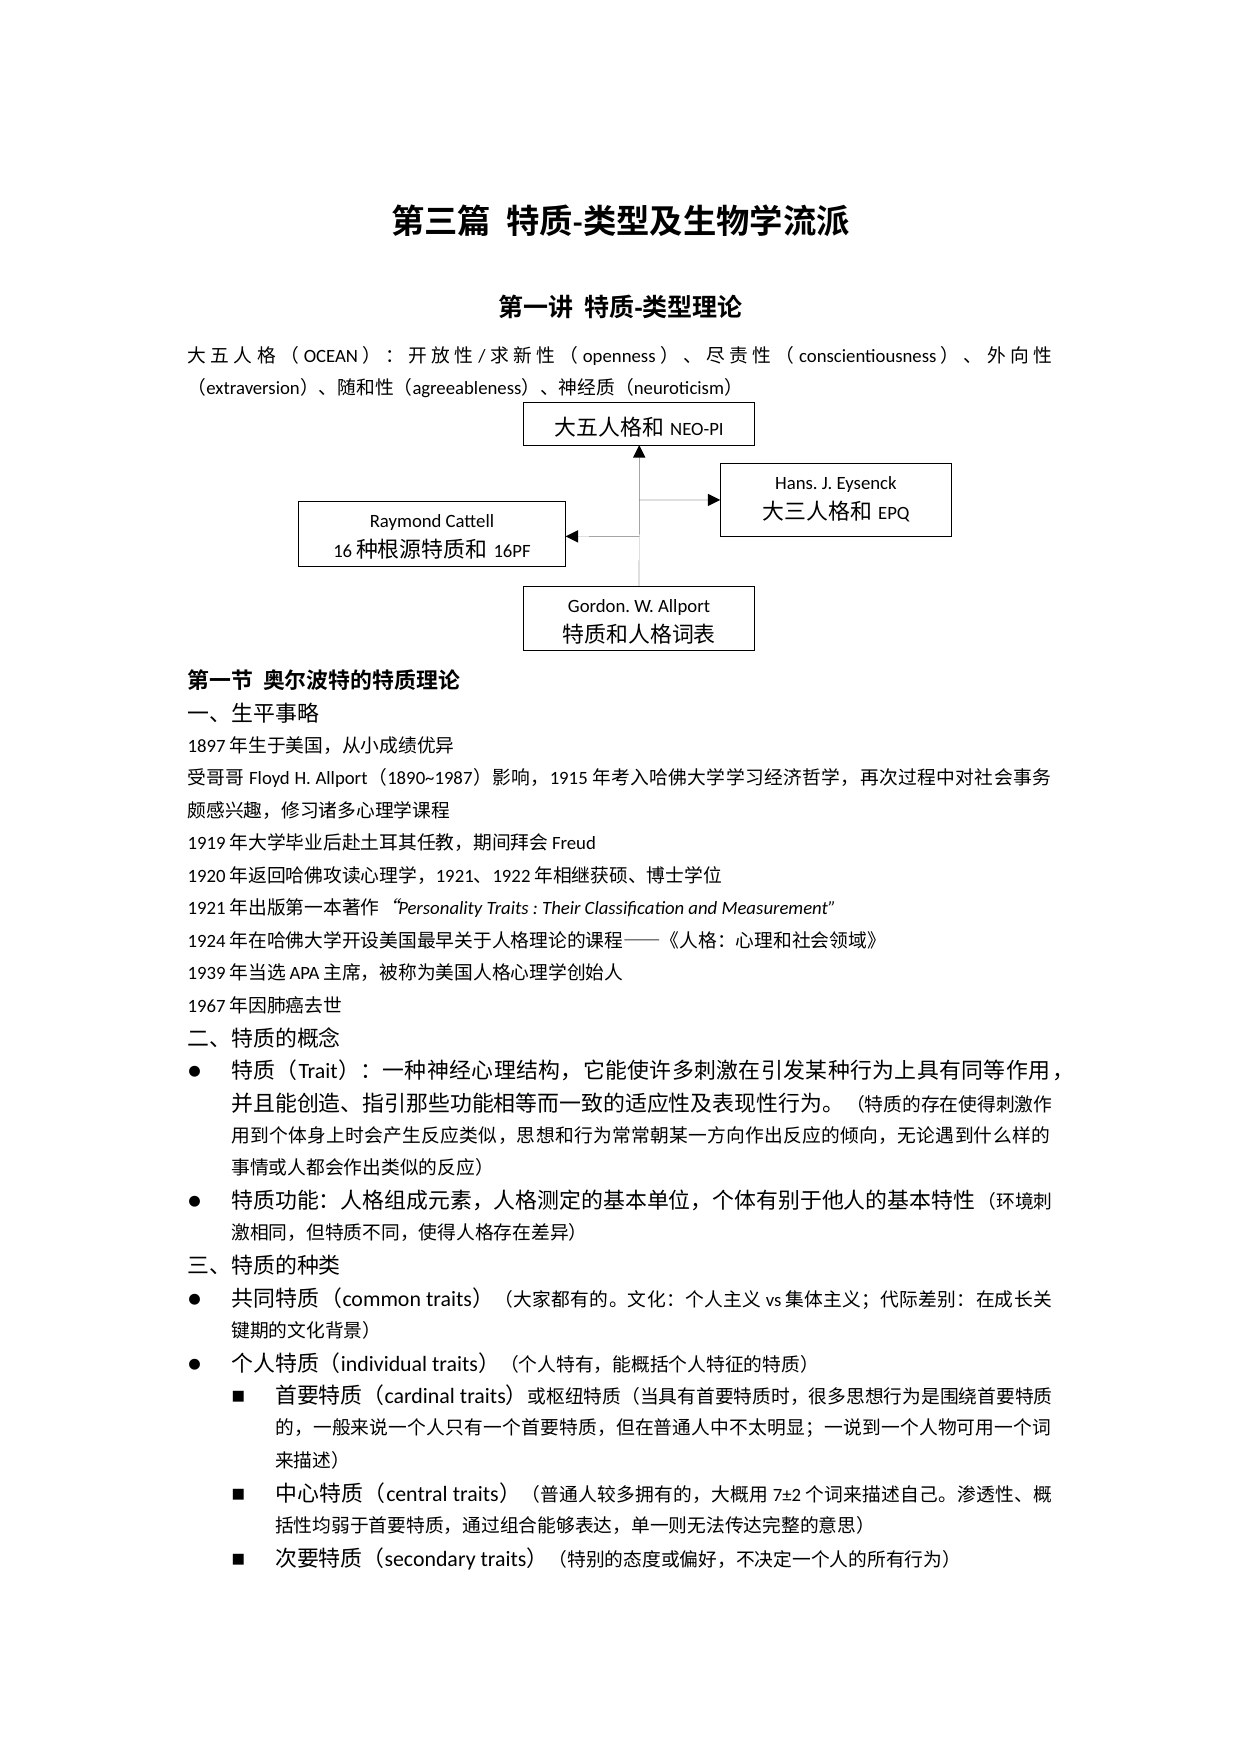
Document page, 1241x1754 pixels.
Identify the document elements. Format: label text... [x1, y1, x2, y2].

list 次要特质（secondary traits）（特别的态度或偏好，不决定一个人的所有行为） [231, 1540, 1053, 1573]
text 受哥哥Floyd H. Allport（1890~1987）影响，1915年考入哈佛大学学习经济哲学，再次过程中对社会事务颇感兴趣，修习诸多心理学课程 [187, 760, 1053, 825]
text 1920年返回哈佛攻读心理学，1921、1922年相继获硕、博士学位 [187, 858, 1053, 890]
list 特质功能：人格组成元素，人格测定的基本单位，个体有别于他人的基本特性（环境刺激相同，但特质不同，使得人格存在差异） [187, 1183, 1053, 1248]
text 一、生平事略 [187, 695, 1053, 728]
text 1924年在哈佛大学开设美国最早关于人格理论的课程——《人格：心理和社会领域》 [187, 923, 1053, 955]
list 个人特质（individual traits）（个人特有，能概括个人特征的特质） [187, 1345, 1053, 1378]
list 共同特质（common traits）（大家都有的。文化：个人主义vs集体主义；代际差别：在成长关键期的文化背景） [187, 1280, 1053, 1345]
text 1921年出版第一本著作“Personality Traits : Their Classification and Measurement” [187, 890, 1053, 923]
text 第一节 奥尔波特的特质理论 [187, 663, 1053, 695]
list 首要特质（cardinal traits）或枢纽特质（当具有首要特质时，很多思想行为是围绕首要特质的，一般来说一个人只有一个首要特质，但在普通人中不太明显；一说到一个人物可用一个词来描述） [231, 1378, 1053, 1475]
text 三、特质的种类 [187, 1248, 1053, 1280]
list 中心特质（central traits）（普通人较多拥有的，大概用7±2个词来描述自己。渗透性、概括性均弱于首要特质，通过组合能够表达，单一则无法传达完整的意思） [231, 1475, 1053, 1540]
text 大五人格（OCEAN）：开放性/求新性（openness）、尽责性（conscientiousness）、外向性（extraversion）、随和性（agreeableness）、神经质（neuroticism） [187, 338, 1053, 403]
text 1897年生于美国，从小成绩优异 [187, 728, 1053, 760]
subtitle 第三篇 特质-类型及生物学流派 [187, 187, 1053, 252]
list 特质（Trait）：一种神经心理结构，它能使许多刺激在引发某种行为上具有同等作用，并且能创造、指引那些功能相等而一致的适应性及表现性行为。（特质的存在使得刺激作用到个体身上时会产生反应类似，思想和行为常常朝某一方向作出反应的倾向，无论遇到什么样的事情或人都会作出类似的反应） [187, 1053, 1053, 1183]
text 1939年当选APA主席，被称为美国人格心理学创始人 [187, 955, 1053, 988]
text 1967年因肺癌去世 [187, 988, 1053, 1020]
text 二、特质的概念 [187, 1020, 1053, 1053]
text 1919年大学毕业后赴土耳其任教，期间拜会Freud [187, 825, 1053, 858]
text 第一讲 特质-类型理论 [187, 273, 1053, 338]
